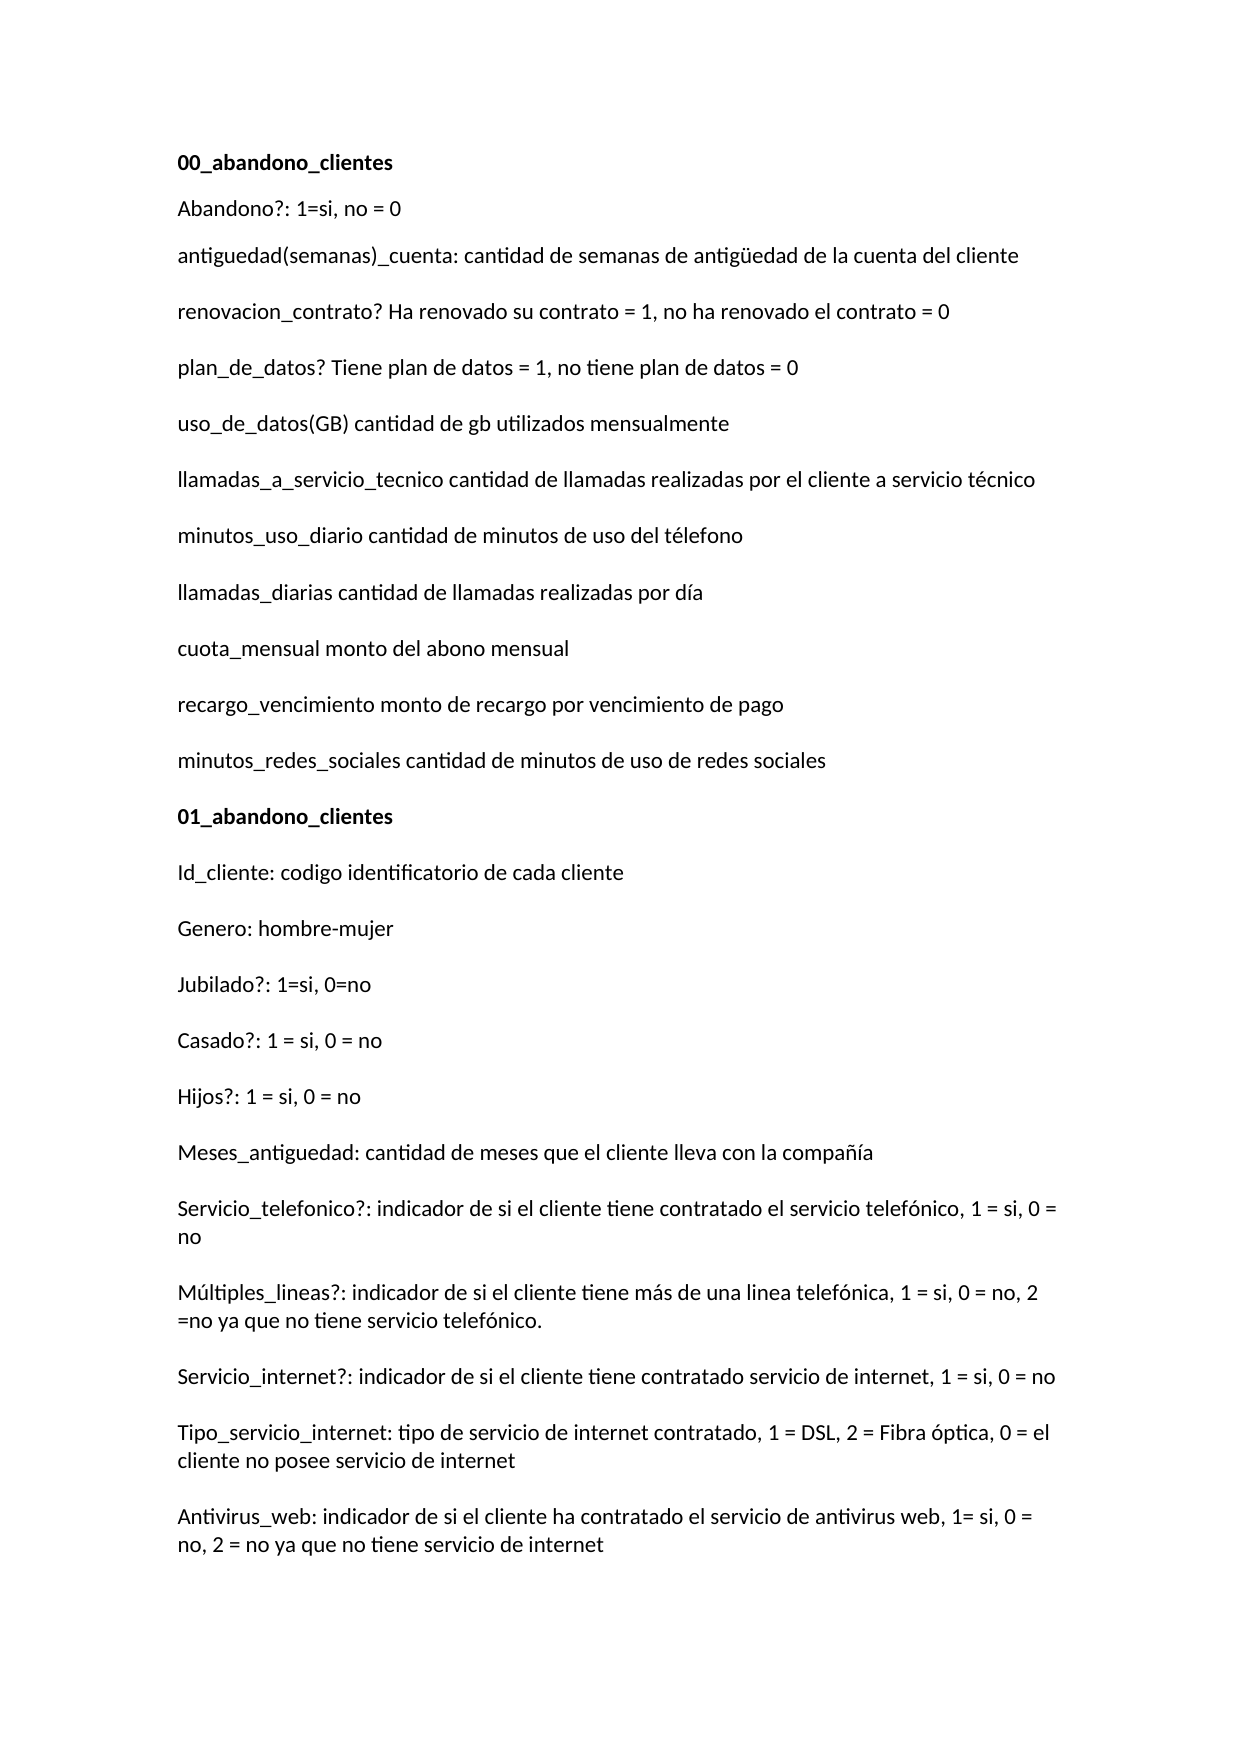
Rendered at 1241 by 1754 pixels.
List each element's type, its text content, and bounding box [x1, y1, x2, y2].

text Abandono?: 1=si, no = 0 [177, 194, 1063, 222]
text llamadas_a_servicio_tecnico cantidad de llamadas realizadas por el cliente a servicio técnico [177, 466, 1063, 493]
text minutos_uso_diario cantidad de minutos de uso del télefono [177, 522, 1063, 549]
text minutos_redes_sociales cantidad de minutos de uso de redes sociales [177, 746, 1063, 774]
text Jubilado?: 1=si, 0=no [177, 970, 1063, 998]
text uso_de_datos(GB) cantidad de gb utilizados mensualmente [177, 409, 1063, 437]
text Hijos?: 1 = si, 0 = no [177, 1082, 1063, 1110]
text renovacion_contrato? Ha renovado su contrato = 1, no ha renovado el contrato = 0 [177, 297, 1063, 325]
text Tipo_servicio_internet: tipo de servicio de internet contratado, 1 = DSL, 2 = Fibra óptica, 0 = el cliente no posee servicio de internet [177, 1418, 1063, 1474]
text plan_de_datos? Tiene plan de datos = 1, no tiene plan de datos = 0 [177, 353, 1063, 381]
text cuota_mensual monto del abono mensual [177, 634, 1063, 662]
text llamadas_diarias cantidad de llamadas realizadas por día [177, 578, 1063, 606]
text 01_abandono_clientes [177, 802, 1063, 830]
text 00_abandono_clientes [177, 148, 1063, 176]
text recargo_vencimiento monto de recargo por vencimiento de pago [177, 690, 1063, 718]
text Meses_antiguedad: cantidad de meses que el cliente lleva con la compañía [177, 1138, 1063, 1166]
text Servicio_telefonico?: indicador de si el cliente tiene contratado el servicio telefónico, 1 = si, 0 = no [177, 1194, 1063, 1250]
text Id_cliente: codigo identificatorio de cada cliente [177, 858, 1063, 886]
text Genero: hombre-mujer [177, 914, 1063, 942]
text Servicio_internet?: indicador de si el cliente tiene contratado servicio de internet, 1 = si, 0 = no [177, 1362, 1063, 1390]
text Antivirus_web: indicador de si el cliente ha contratado el servicio de antivirus web, 1= si, 0 = no, 2 = no ya que no tiene servicio de internet [177, 1502, 1063, 1558]
text antiguedad(semanas)_cuenta: cantidad de semanas de antigüedad de la cuenta del cliente [177, 241, 1063, 269]
text Múltiples_lineas?: indicador de si el cliente tiene más de una linea telefónica, 1 = si, 0 = no, 2 =no ya que no tiene servicio telefónico. [177, 1278, 1063, 1334]
text Casado?: 1 = si, 0 = no [177, 1026, 1063, 1054]
